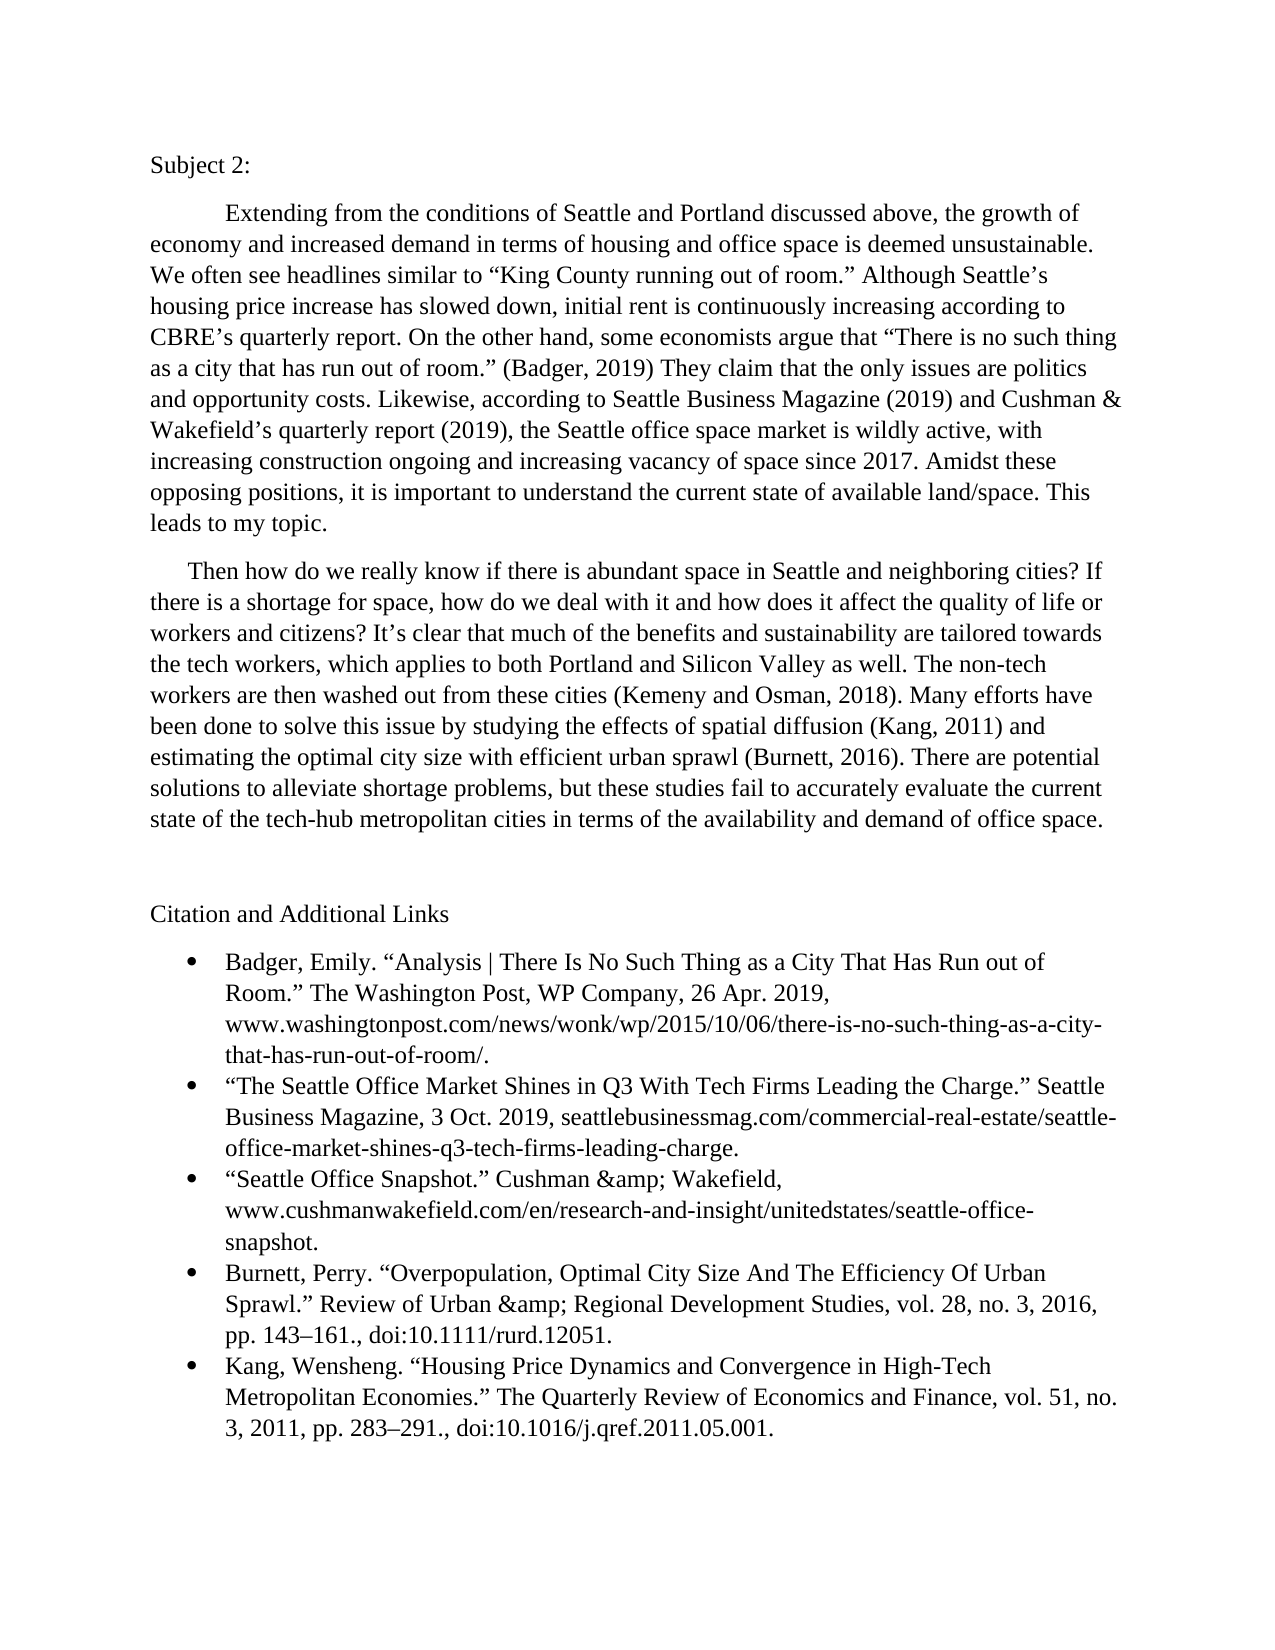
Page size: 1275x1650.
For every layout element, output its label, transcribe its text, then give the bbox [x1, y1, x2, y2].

list “Seattle Office Snapshot.” Cushman &amp; Wakefield, www.cushmanwakefield.com/en/research-and-insight/unitedstates/seattle-office-snapshot. [187, 1164, 1125, 1255]
list Badger, Emily. “Analysis | There Is No Such Thing as a City That Has Run out of Room.” The Washington Post, WP Company, 26 Apr. 2019, www.washingtonpost.com/news/wonk/wp/2015/10/06/there-is-no-such-thing-as-a-city-that-has-run-out-of-room/. [187, 947, 1125, 1069]
list Burnett, Perry. “Overpopulation, Optimal City Size And The Efficiency Of Urban Sprawl.” Review of Urban &amp; Regional Development Studies, vol. 28, no. 3, 2016, pp. 143–161., doi:10.1111/rurd.12051. [187, 1258, 1125, 1348]
text Then how do we really know if there is abundant space in Seattle and neighboring cities? If there is a shortage for space, how do we deal with it and how does it affect the quality of life or workers and citizens? It’s clear that much of the benefits and sustainability are tailored towards the tech workers, which applies to both Portland and Silicon Valley as well. The non-tech workers are then washed out from these cities (Kemeny and Osman, 2018). Many efforts have been done to solve this issue by studying the effects of spatial diffusion (Kang, 2011) and estimating the optimal city size with efficient urban sprawl (Burnett, 2016). There are potential solutions to alleviate shortage problems, but these studies fail to accurately evaluate the current state of the tech-hub metropolitan cities in terms of the availability and demand of office space. [150, 556, 1125, 833]
list “The Seattle Office Market Shines in Q3 With Tech Firms Leading the Charge.” Seattle Business Magazine, 3 Oct. 2019, seattlebusinessmag.com/commercial-real-estate/seattle-office-market-shines-q3-tech-firms-leading-charge. [187, 1071, 1125, 1162]
list Kang, Wensheng. “Housing Price Dynamics and Convergence in High-Tech Metropolitan Economies.” The Quarterly Review of Economics and Finance, vol. 51, no. 3, 2011, pp. 283–291., doi:10.1016/j.qref.2011.05.001. [187, 1351, 1125, 1442]
text Subject 2: [150, 150, 1125, 179]
text Citation and Additional Links [150, 899, 1125, 928]
text Extending from the conditions of Seattle and Portland discussed above, the growth of economy and increased demand in terms of housing and office space is deemed unsustainable. We often see headlines similar to “King County running out of room.” Although Seattle’s housing price increase has slowed down, initial rent is continuously increasing according to CBRE’s quarterly report. On the other hand, some economists argue that “There is no such thing as a city that has run out of room.” (Badger, 2019) They claim that the only issues are politics and opportunity costs. Likewise, according to Seattle Business Magazine (2019) and Cushman & Wakefield’s quarterly report (2019), the Seattle office space market is wildly active, with increasing construction ongoing and increasing vacancy of space since 2017. Amidst these opposing positions, it is important to understand the current state of available land/space. This leads to my topic. [150, 198, 1125, 537]
